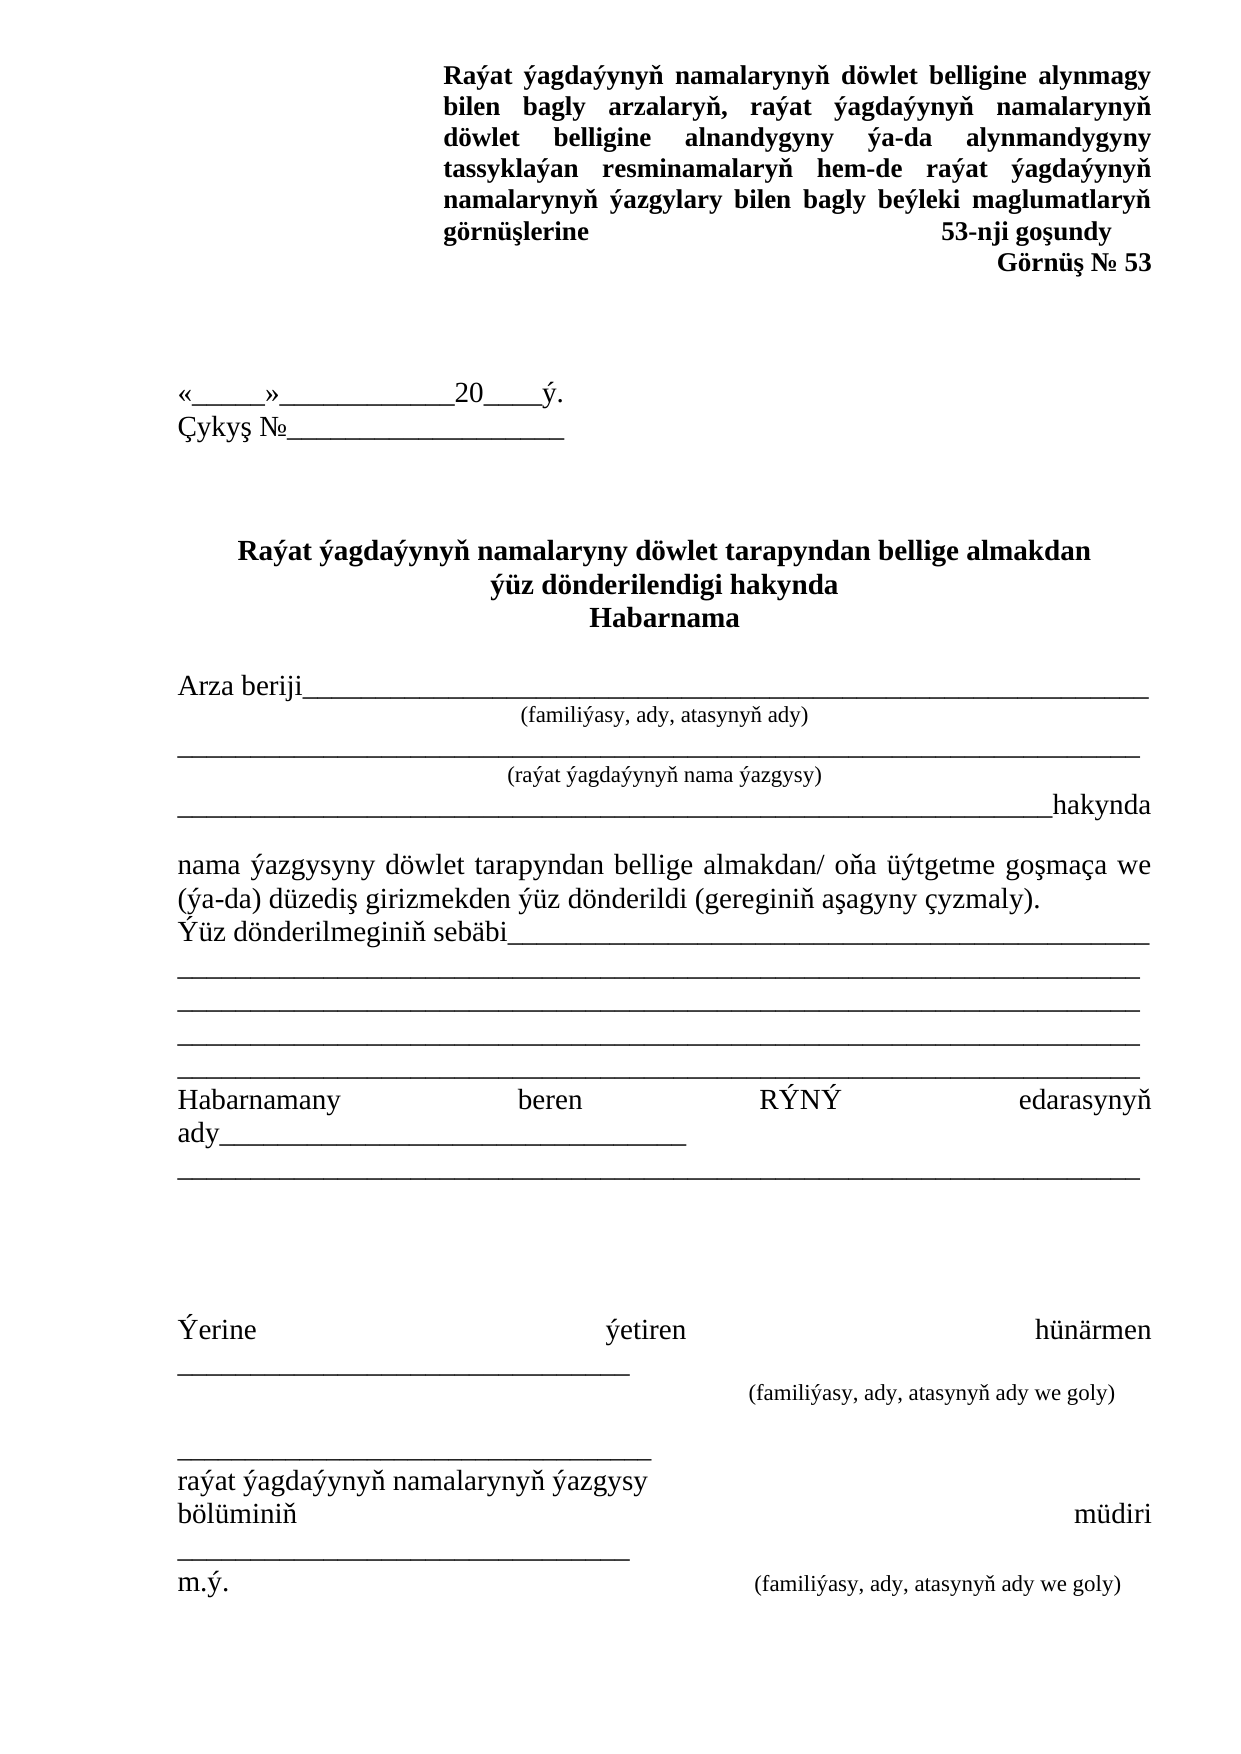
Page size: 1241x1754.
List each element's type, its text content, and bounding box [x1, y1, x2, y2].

text (familiýasy, ady, atasynyň ady) [177, 701, 1152, 727]
text __________________________________________________________________ [177, 727, 1152, 761]
text Ýüz dönderilmeginiň sebäbi____________________________________________ [177, 914, 1152, 948]
text raýat ýagdaýynyň namalarynyň ýazgysy [177, 1463, 1152, 1497]
text ___________________________________ [177, 1432, 1152, 1463]
text Ýerine ýetiren hünärmen _______________________________ [177, 1312, 1152, 1379]
text ýüz dönderilendigi hakynda [177, 567, 1152, 601]
text bölüminiň müdiri _______________________________ [177, 1497, 1152, 1564]
text Raýat ýagdaýynyň namalaryny döwlet tarapyndan bellige almakdan [177, 533, 1152, 567]
text (raýat ýagdaýynyň nama ýazgysy) [177, 761, 1152, 787]
text __________________________________________________________________ [177, 981, 1152, 1015]
text __________________________________________________________________ [177, 948, 1152, 981]
text (familiýasy, ady, atasynyň ady we goly) [177, 1379, 1152, 1406]
text «_____»____________20____ý. [177, 375, 1152, 409]
text __________________________________________________________________ [177, 1149, 1152, 1183]
text Görnüş № 53 [443, 246, 1152, 277]
text __________________________________________________________________ [177, 1015, 1152, 1048]
text __________________________________________________________________ [177, 1048, 1152, 1082]
text m.ý. (familiýasy, ady, atasynyň ady we goly) [177, 1564, 1152, 1597]
text Habarnama [177, 601, 1152, 634]
text ____________________________________________________________hakynda [177, 787, 1152, 821]
text Habarnamany beren RÝNÝ edarasynyň ady________________________________ [177, 1082, 1152, 1149]
text Raýat ýagdaýynyň namalarynyň döwlet belligine alynmagy bilen bagly arzalaryň, raýat ýagdaýynyň namalarynyň döwlet belligine alnandygyny ýa-da alynmandygyny tassyklaýan resminamalaryň hem-de raýat ýagdaýynyň namalarynyň ýazgylary bilen bagly beýleki maglumatlaryň görnüşlerine 53-nji goşundy [443, 59, 1152, 246]
text nama ýazgysyny döwlet tarapyndan bellige almakdan/ oňa üýtgetme goşmaça we (ýa-da) düzediş girizmekden ýüz dönderildi (gereginiň aşagyny çyzmaly). [177, 847, 1152, 914]
text Arza beriji__________________________________________________________ [177, 668, 1152, 701]
text Çykyş №___________________ [177, 409, 1152, 442]
